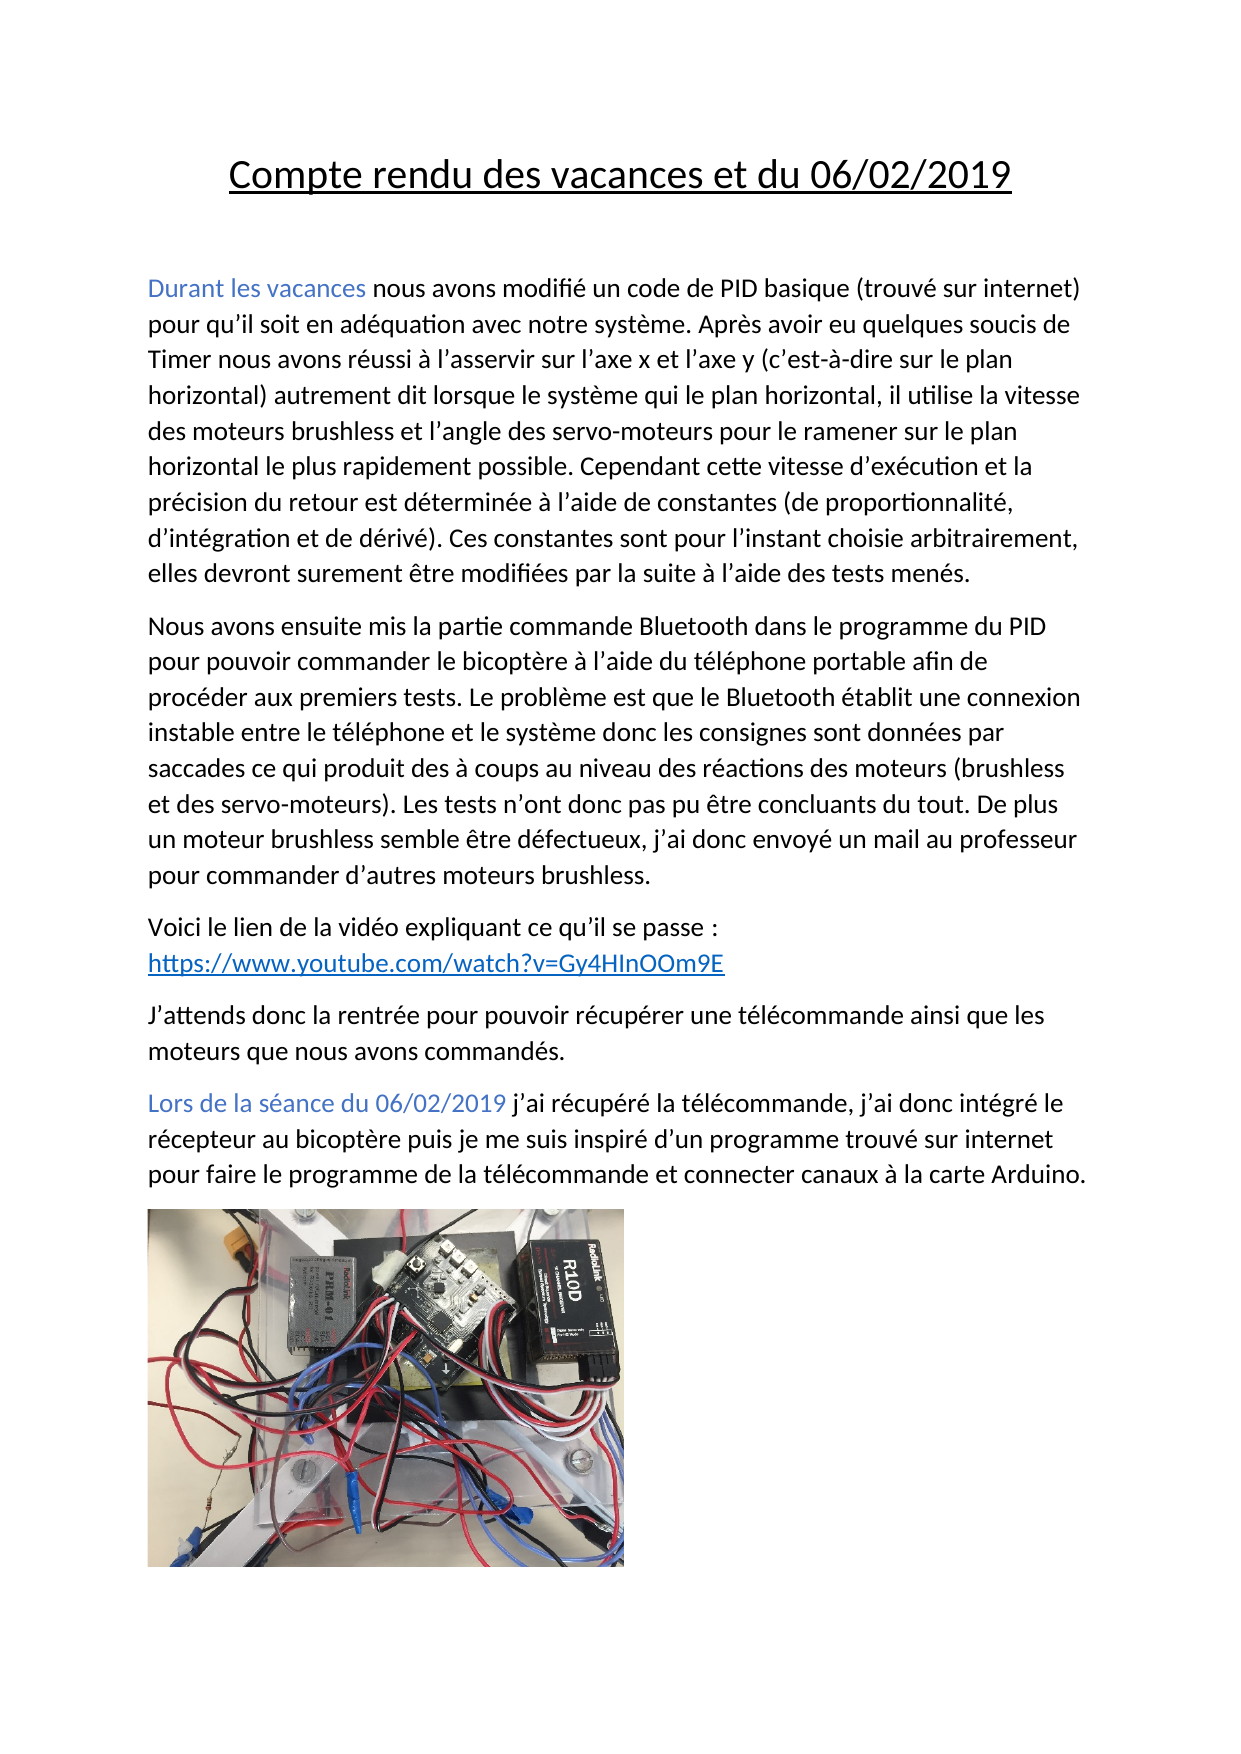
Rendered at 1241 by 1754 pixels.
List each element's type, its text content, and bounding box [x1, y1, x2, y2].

text Durant les vacances nous avons modifié un code de PID basique (trouvé sur internet) pour qu’il soit en adéquation avec notre système. Après avoir eu quelques soucis de Timer nous avons réussi à l’asservir sur l’axe x et l’axe y (c’est-à-dire sur le plan horizontal) autrement dit lorsque le système qui le plan horizontal, il utilise la vitesse des moteurs brushless et l’angle des servo-moteurs pour le ramener sur le plan horizontal le plus rapidement possible. Cependant cette vitesse d’exécution et la précision du retour est déterminée à l’aide de constantes (de proportionnalité, d’intégration et de dérivé). Ces constantes sont pour l’instant choisie arbitrairement, elles devront surement être modifiées par la suite à l’aide des tests menés. [148, 271, 1093, 589]
text Nous avons ensuite mis la partie commande Bluetooth dans le programme du PID pour pouvoir commander le bicoptère à l’aide du téléphone portable afin de procéder aux premiers tests. Le problème est que le Bluetooth établit une connexion instable entre le téléphone et le système donc les consignes sont données par saccades ce qui produit des à coups au niveau des réactions des moteurs (brushless et des servo-moteurs). Les tests n’ont donc pas pu être concluants du tout. De plus un moteur brushless semble être défectueux, j’ai donc envoyé un mail au professeur pour commander d’autres moteurs brushless. [148, 609, 1093, 891]
text Compte rendu des vacances et du 06/02/2019 [148, 148, 1093, 198]
text Voici le lien de la vidéo expliquant ce qu’il se passe : https://www.youtube.com/watch?v=Gy4HInOOm9E [148, 910, 1093, 979]
text J’attends donc la rentrée pour pouvoir récupérer une télécommande ainsi que les moteurs que nous avons commandés. [148, 998, 1093, 1067]
text Lors de la séance du 06/02/2019 j’ai récupéré la télécommande, j’ai donc intégré le récepteur au bicoptère puis je me suis inspiré d’un programme trouvé sur internet pour faire le programme de la télécommande et connecter canaux à la carte Arduino. [148, 1086, 1093, 1191]
picture [147, 1209, 624, 1567]
